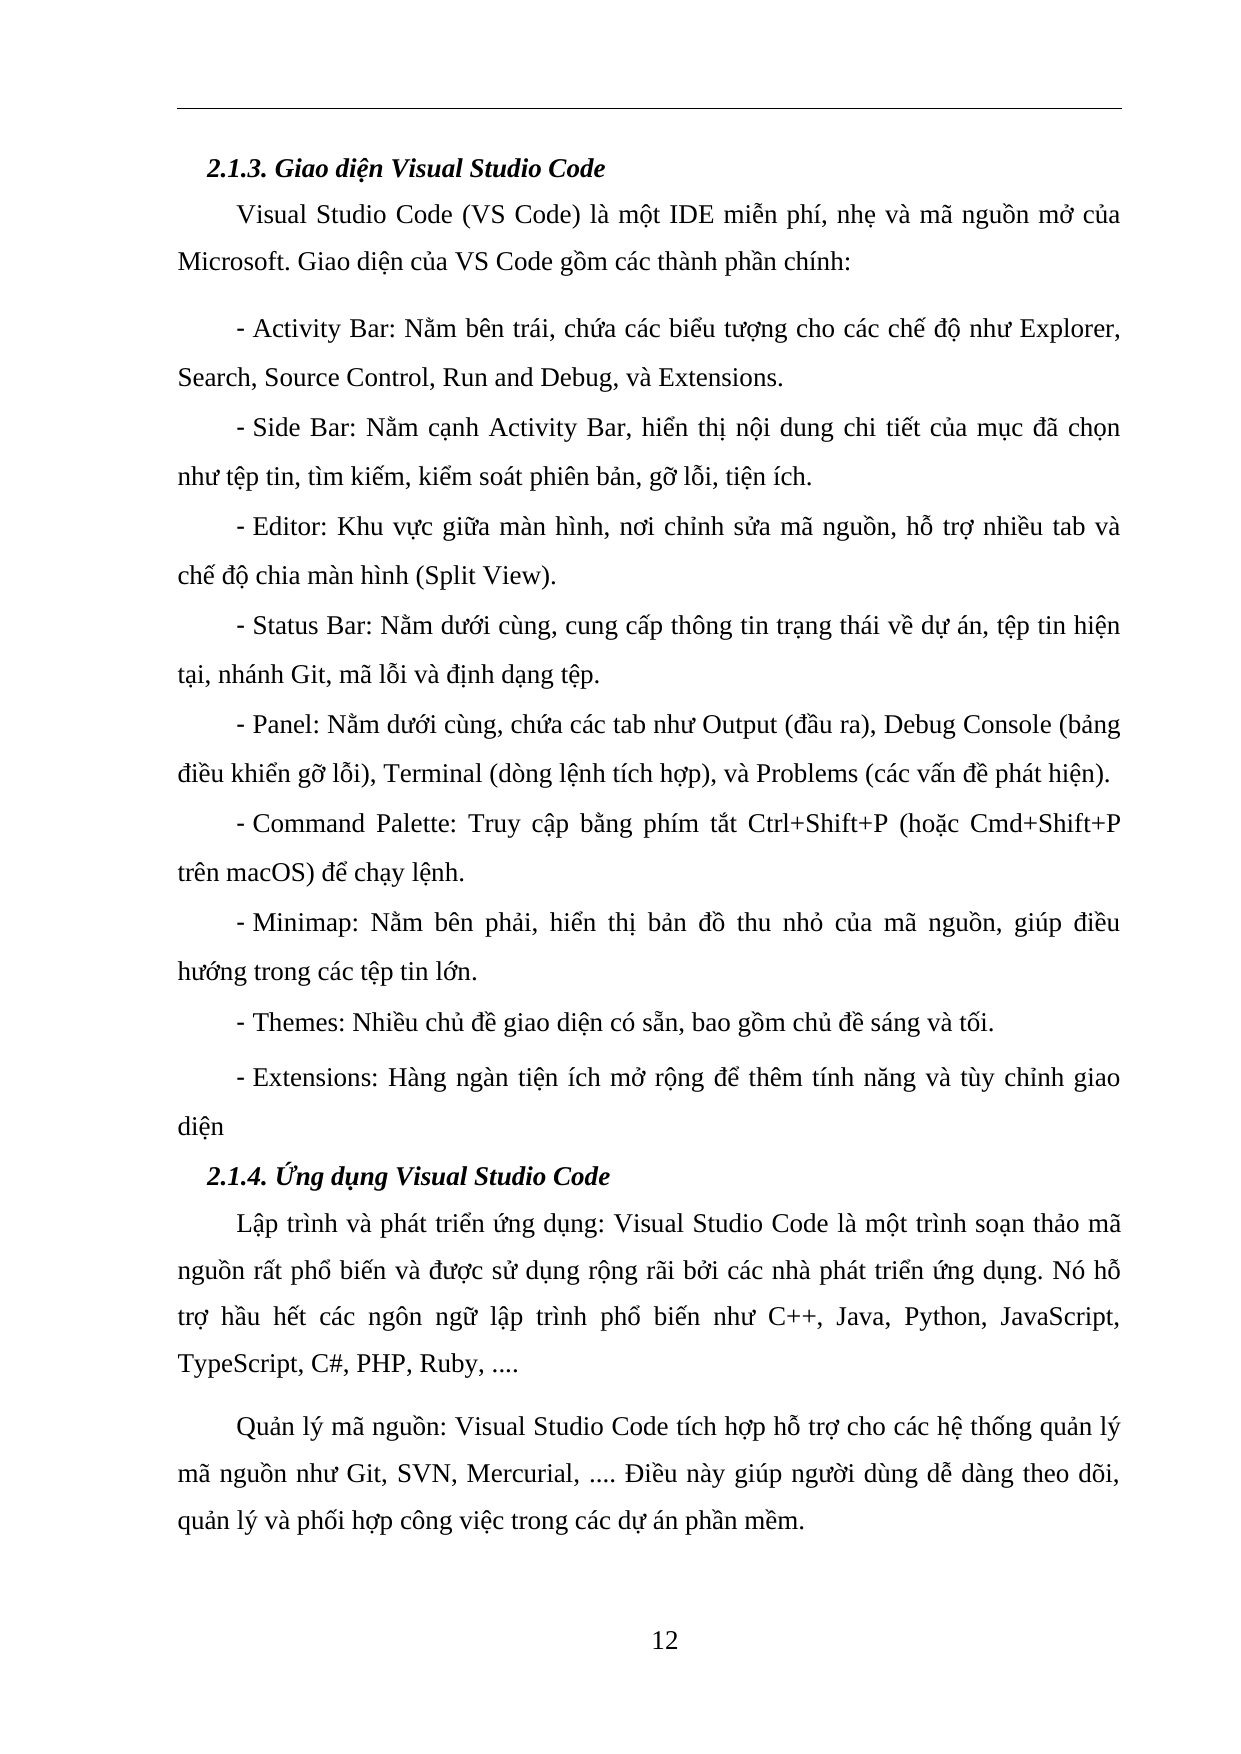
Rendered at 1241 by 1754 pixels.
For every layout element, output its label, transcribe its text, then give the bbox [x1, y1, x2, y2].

subtitle Giao diện Visual Studio Code [207, 152, 1122, 183]
subtitle Ứng dụng Visual Studio Code [207, 1161, 1122, 1192]
list Command Palette: Truy cập bằng phím tắt Ctrl+Shift+P (hoặc Cmd+Shift+P trên macOS) để chạy lệnh. [177, 804, 1122, 887]
list Themes: Nhiều chủ đề giao diện có sẵn, bao gồm chủ đề sáng và tối. [177, 1002, 1122, 1039]
list Side Bar: Nằm cạnh Activity Bar, hiển thị nội dung chi tiết của mục đã chọn như tệp tin, tìm kiếm, kiểm soát phiên bản, gỡ lỗi, tiện ích. [177, 408, 1122, 491]
list Extensions: Hàng ngàn tiện ích mở rộng để thêm tính năng và tùy chỉnh giao diện [177, 1057, 1122, 1141]
list Activity Bar: Nằm bên trái, chứa các biểu tượng cho các chế độ như Explorer, Search, Source Control, Run and Debug, và Extensions. [177, 308, 1122, 392]
list Editor: Khu vực giữa màn hình, nơi chỉnh sửa mã nguồn, hỗ trợ nhiều tab và chế độ chia màn hình (Split View). [177, 507, 1122, 590]
list Status Bar: Nằm dưới cùng, cung cấp thông tin trạng thái về dự án, tệp tin hiện tại, nhánh Git, mã lỗi và định dạng tệp. [177, 606, 1122, 689]
text Quản lý mã nguồn: Visual Studio Code tích hợp hỗ trợ cho các hệ thống quản lý mã nguồn như Git, SVN, Mercurial, .... Điều này giúp người dùng dễ dàng theo dõi, quản lý và phối hợp công việc trong các dự án phần mềm. [177, 1411, 1122, 1535]
list Minimap: Nằm bên phải, hiển thị bản đồ thu nhỏ của mã nguồn, giúp điều hướng trong các tệp tin lớn. [177, 903, 1122, 986]
text Visual Studio Code (VS Code) là một IDE miễn phí, nhẹ và mã nguồn mở của Microsoft. Giao diện của VS Code gồm các thành phần chính: [177, 198, 1122, 276]
text Lập trình và phát triển ứng dụng: Visual Studio Code là một trình soạn thảo mã nguồn rất phổ biến và được sử dụng rộng rãi bởi các nhà phát triển ứng dụng. Nó hỗ trợ hầu hết các ngôn ngữ lập trình phổ biến như C++, Java, Python, JavaScript, TypeScript, C#, PHP, Ruby, .... [177, 1207, 1122, 1378]
list Panel: Nằm dưới cùng, chứa các tab như Output (đầu ra), Debug Console (bảng điều khiển gỡ lỗi), Terminal (dòng lệnh tích hợp), và Problems (các vấn đề phát hiện). [177, 705, 1122, 788]
